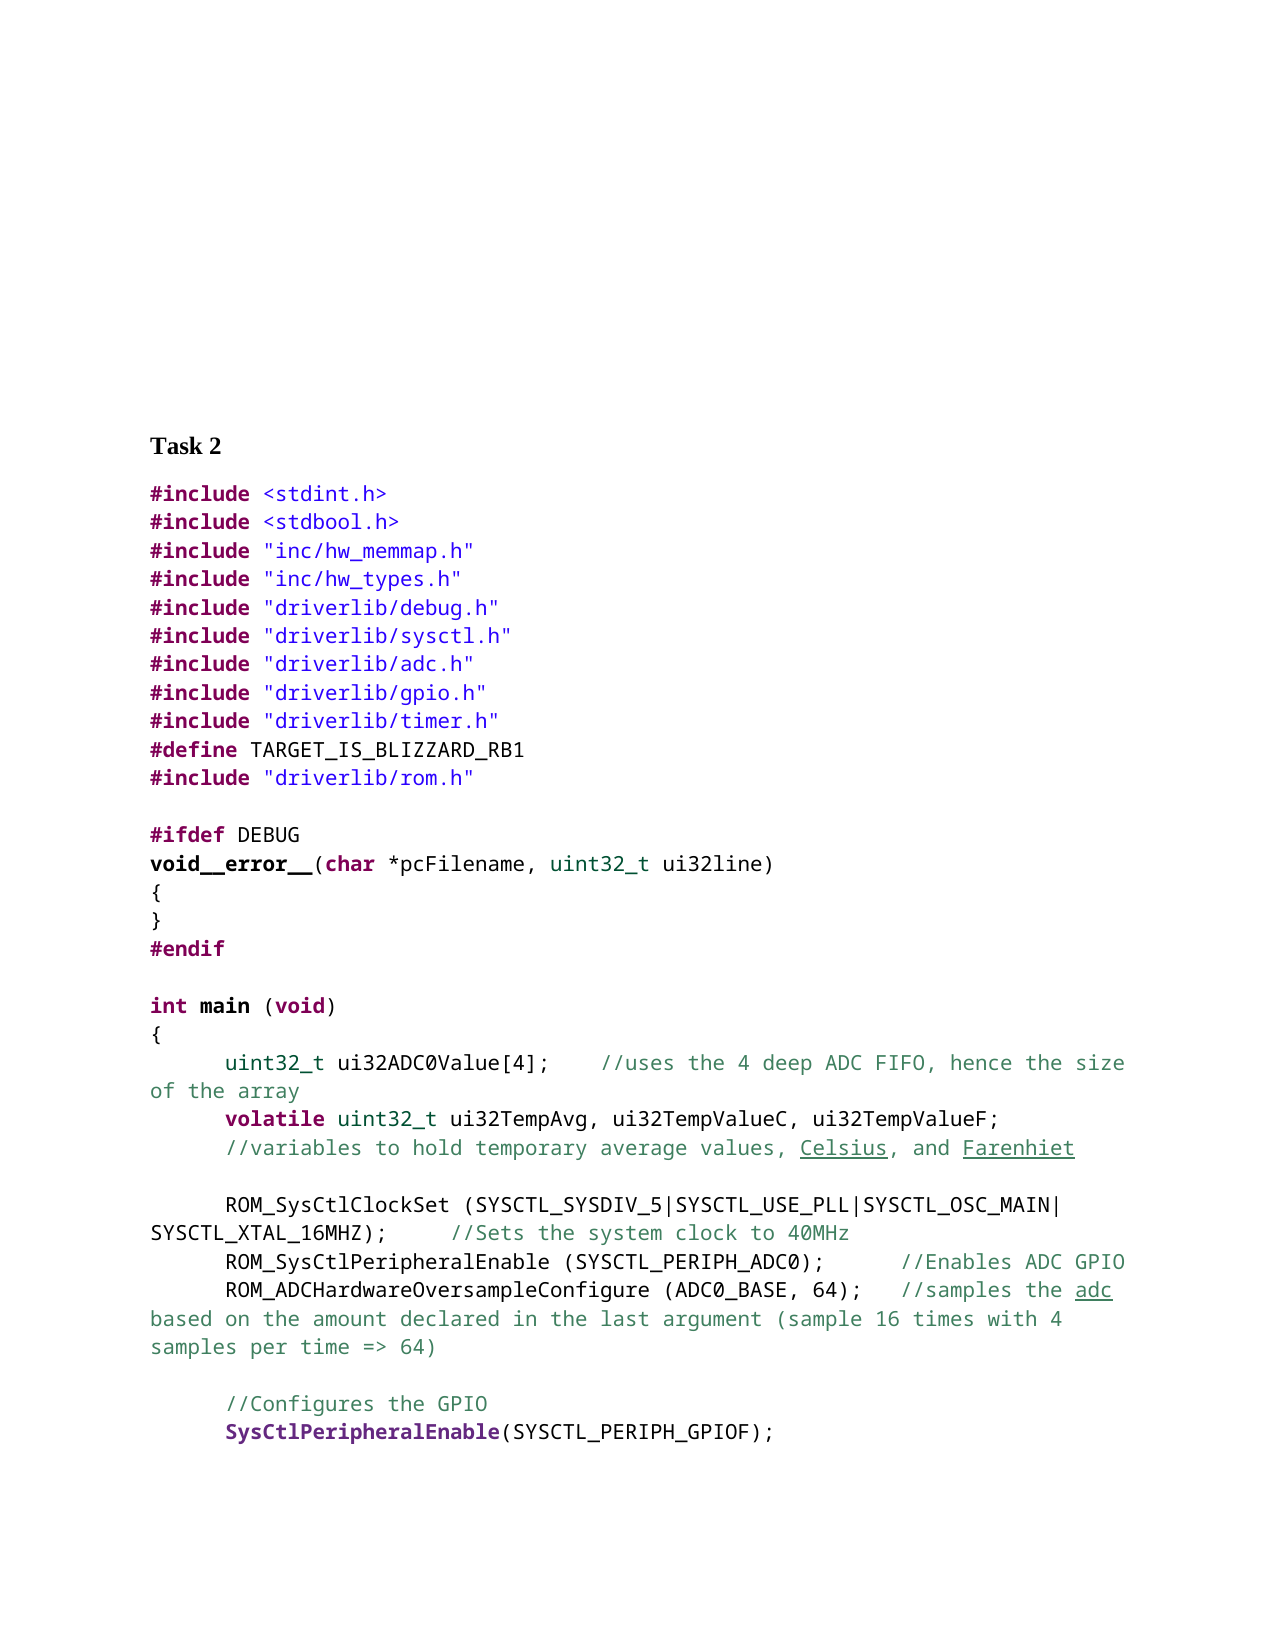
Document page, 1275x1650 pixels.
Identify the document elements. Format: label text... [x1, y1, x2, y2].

text uint32_t ui32ADC0Value[4]; //uses the 4 deep ADC FIFO, hence the size of the array [150, 1048, 1125, 1104]
text int main (void) [150, 991, 1125, 1019]
text SysCtlPeripheralEnable(SYSCTL_PERIPH_GPIOF); [150, 1417, 1125, 1446]
text #define TARGET_IS_BLIZZARD_RB1 [150, 735, 1125, 763]
text #include "inc/hw_memmap.h" [150, 536, 1125, 564]
text #include "driverlib/gpio.h" [150, 678, 1125, 706]
text #include "driverlib/rom.h" [150, 763, 1125, 792]
text } [150, 906, 1125, 934]
text #include <stdbool.h> [150, 507, 1125, 536]
text #include "driverlib/sysctl.h" [150, 621, 1125, 649]
text { [150, 1019, 1125, 1048]
text #include "driverlib/timer.h" [150, 706, 1125, 735]
text ROM_SysCtlClockSet (SYSCTL_SYSDIV_5|SYSCTL_USE_PLL|SYSCTL_OSC_MAIN|SYSCTL_XTAL_16MHZ); //Sets the system clock to 40MHz [150, 1190, 1125, 1247]
text void__error__(char *pcFilename, uint32_t ui32line) [150, 849, 1125, 877]
text Task 2 [150, 431, 1125, 460]
text ROM_SysCtlPeripheralEnable (SYSCTL_PERIPH_ADC0); //Enables ADC GPIO [150, 1247, 1125, 1275]
text #include "driverlib/debug.h" [150, 593, 1125, 621]
text #include <stdint.h> [150, 479, 1125, 507]
text #ifdef DEBUG [150, 820, 1125, 849]
text #include "inc/hw_types.h" [150, 564, 1125, 593]
text #endif [150, 934, 1125, 962]
text { [150, 877, 1125, 906]
text #include "driverlib/adc.h" [150, 649, 1125, 678]
text volatile uint32_t ui32TempAvg, ui32TempValueC, ui32TempValueF; //variables to hold temporary average values, Celsius, and Farenhiet [150, 1104, 1125, 1161]
text ROM_ADCHardwareOversampleConfigure (ADC0_BASE, 64); //samples the adc based on the amount declared in the last argument (sample 16 times with 4 samples per time => 64) [150, 1275, 1125, 1361]
text //Configures the GPIO [150, 1389, 1125, 1417]
